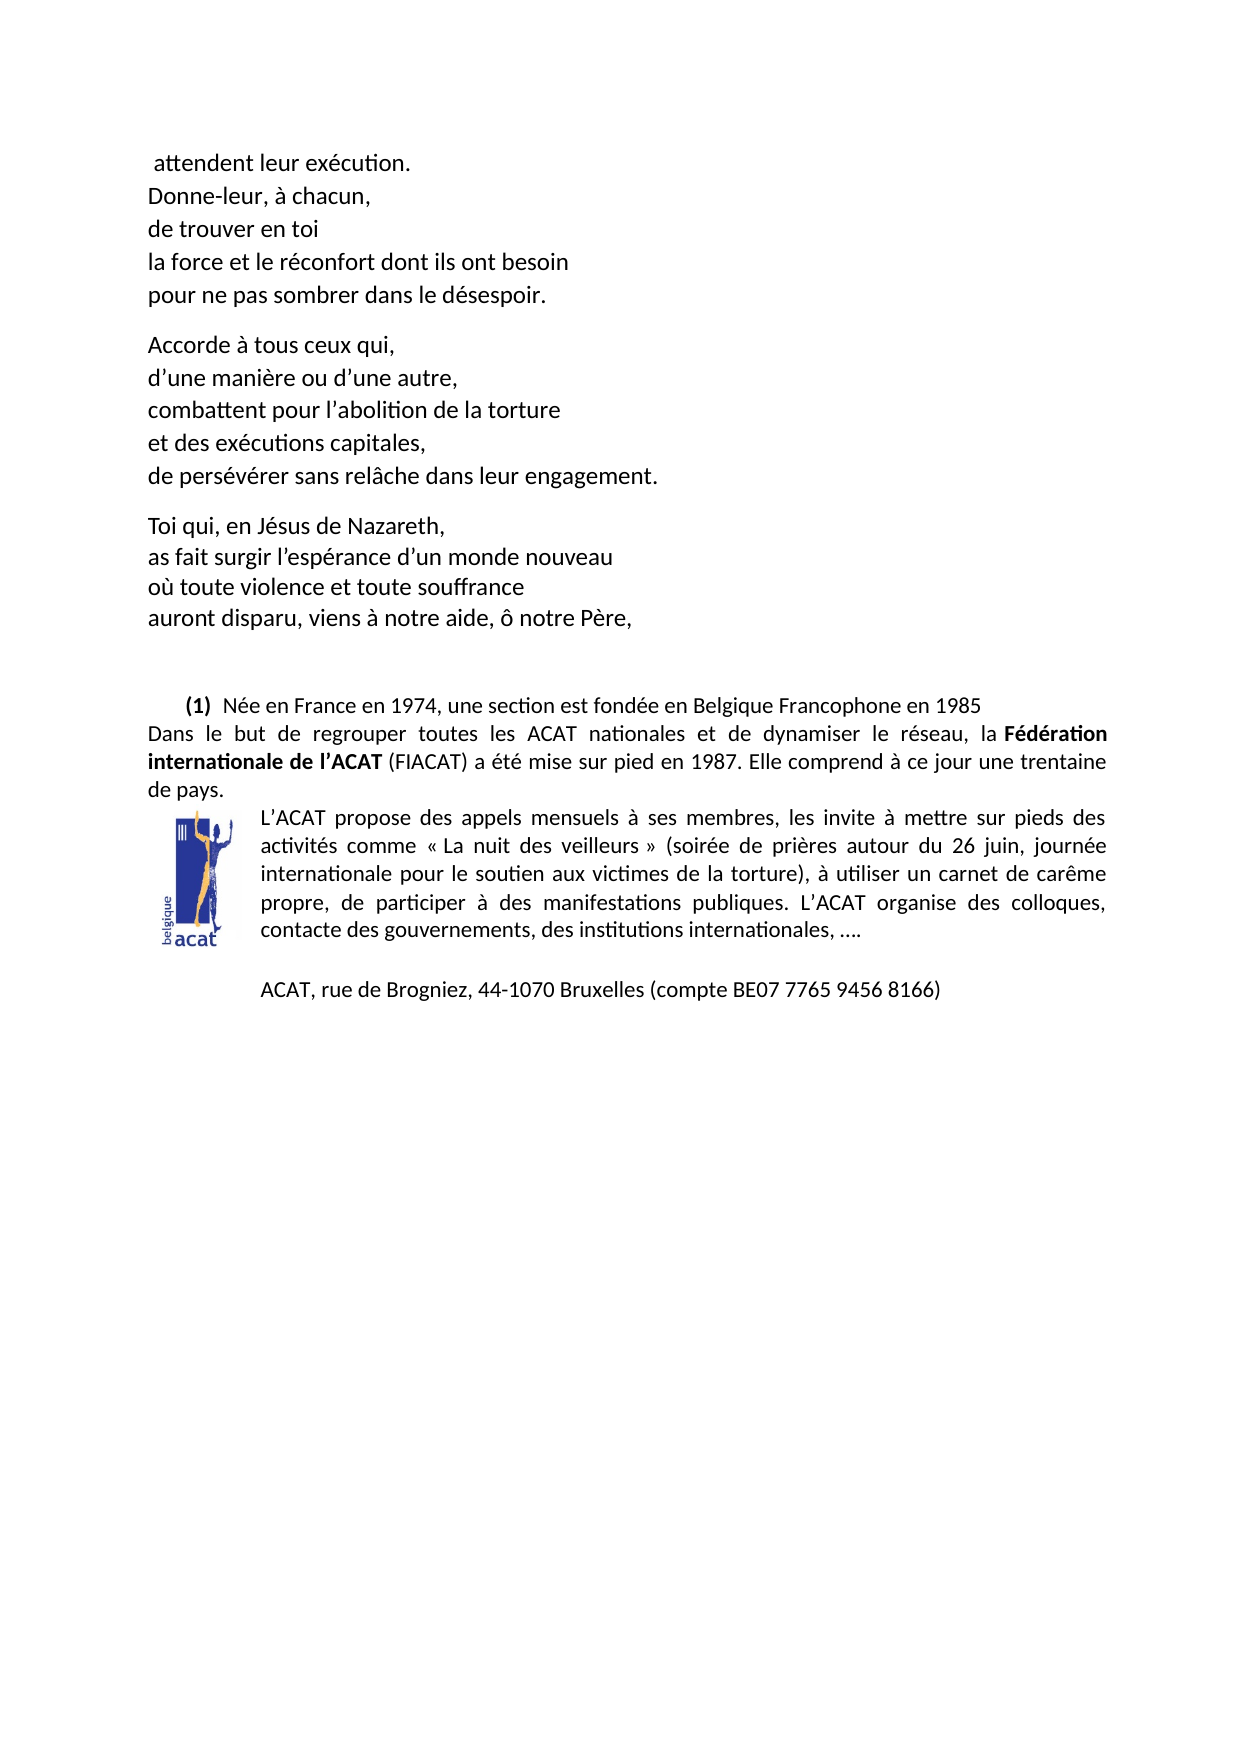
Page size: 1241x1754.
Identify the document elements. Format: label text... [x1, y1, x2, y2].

list Née en France en 1974, une section est fondée en Belgique Francophone en 1985 [185, 691, 1107, 719]
text L’ACAT propose des appels mensuels à ses membres, les invite à mettre sur pieds des activités comme « La nuit des veilleurs » (soirée de prières autour du 26 juin, journée internationale pour le soutien aux victimes de la torture), à utiliser un carnet de carême propre, de participer à des manifestations publiques. L’ACAT organise des colloques, contacte des gouvernements, des institutions internationales, …. [148, 803, 1107, 944]
text Dans le but de regrouper toutes les ACAT nationales et de dynamiser le réseau, la Fédération internationale de l’ACAT (FIACAT) a été mise sur pied en 1987. Elle comprend à ce jour une trentaine de pays. [148, 719, 1107, 803]
text Accorde à tous ceux qui, d’une manière ou d’une autre, combattent pour l’abolition de la torture et des exécutions capitales, de persévérer sans relâche dans leur engagement. [148, 329, 1107, 491]
picture [150, 804, 242, 951]
text ACAT, rue de Brogniez, 44-1070 Bruxelles (compte BE07 7765 9456 8166) [148, 975, 1107, 1003]
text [148, 148, 1107, 310]
text Toi qui, en Jésus de Nazareth, as fait surgir l’espérance d’un monde nouveau où toute violence et toute souffrance auront disparu, viens à notre aide, ô notre Père, [148, 510, 1107, 661]
